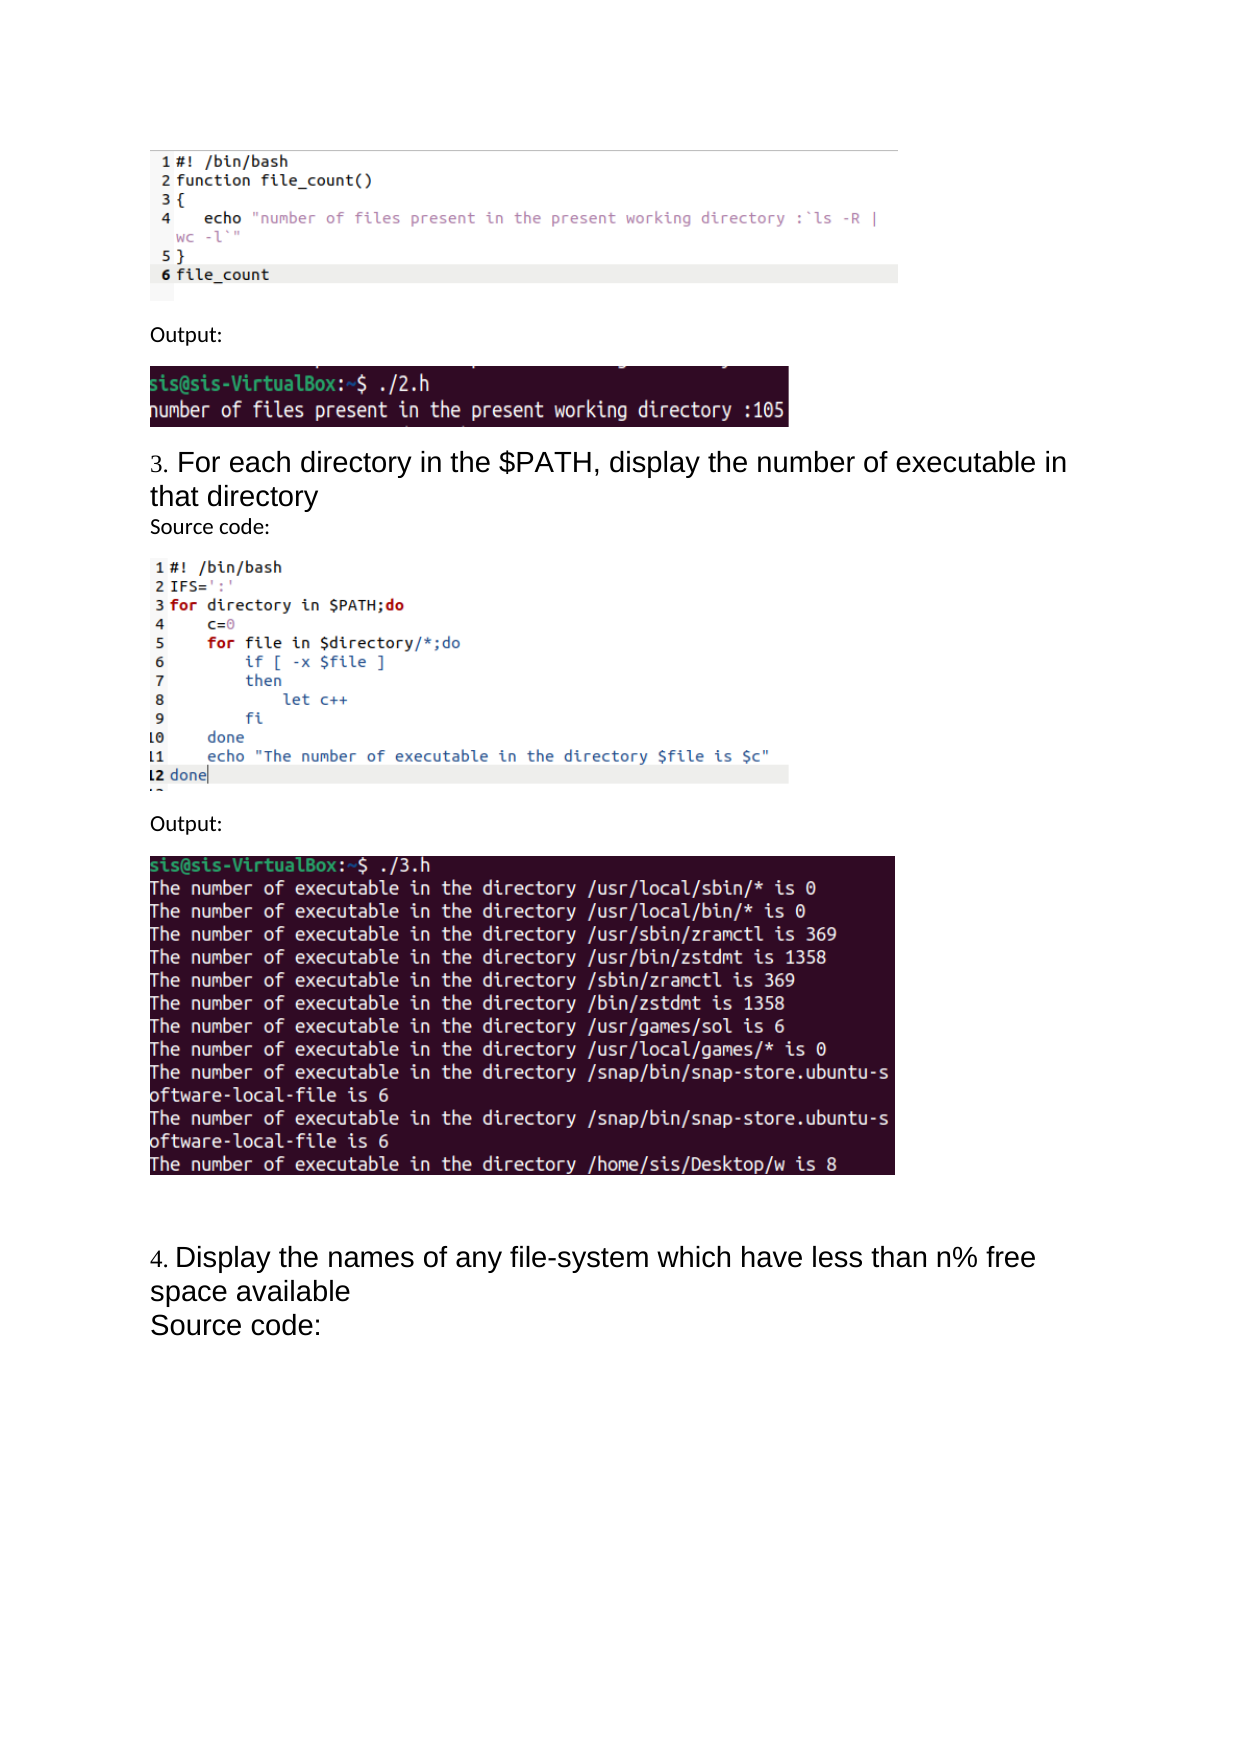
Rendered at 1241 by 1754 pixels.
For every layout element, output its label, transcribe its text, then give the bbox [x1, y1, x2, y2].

text Output: [150, 809, 1090, 837]
picture [150, 366, 789, 427]
picture [150, 150, 898, 301]
picture [150, 558, 789, 791]
text 4. Display the names of any file-system which have less than n% free space available [150, 1240, 1090, 1307]
text Source code: [150, 1307, 1090, 1341]
text 3. For each directory in the $PATH, display the number of executable in that directory [150, 445, 1090, 512]
text Output: [150, 320, 1090, 348]
picture [150, 856, 895, 1175]
text Source code: [150, 512, 1090, 540]
